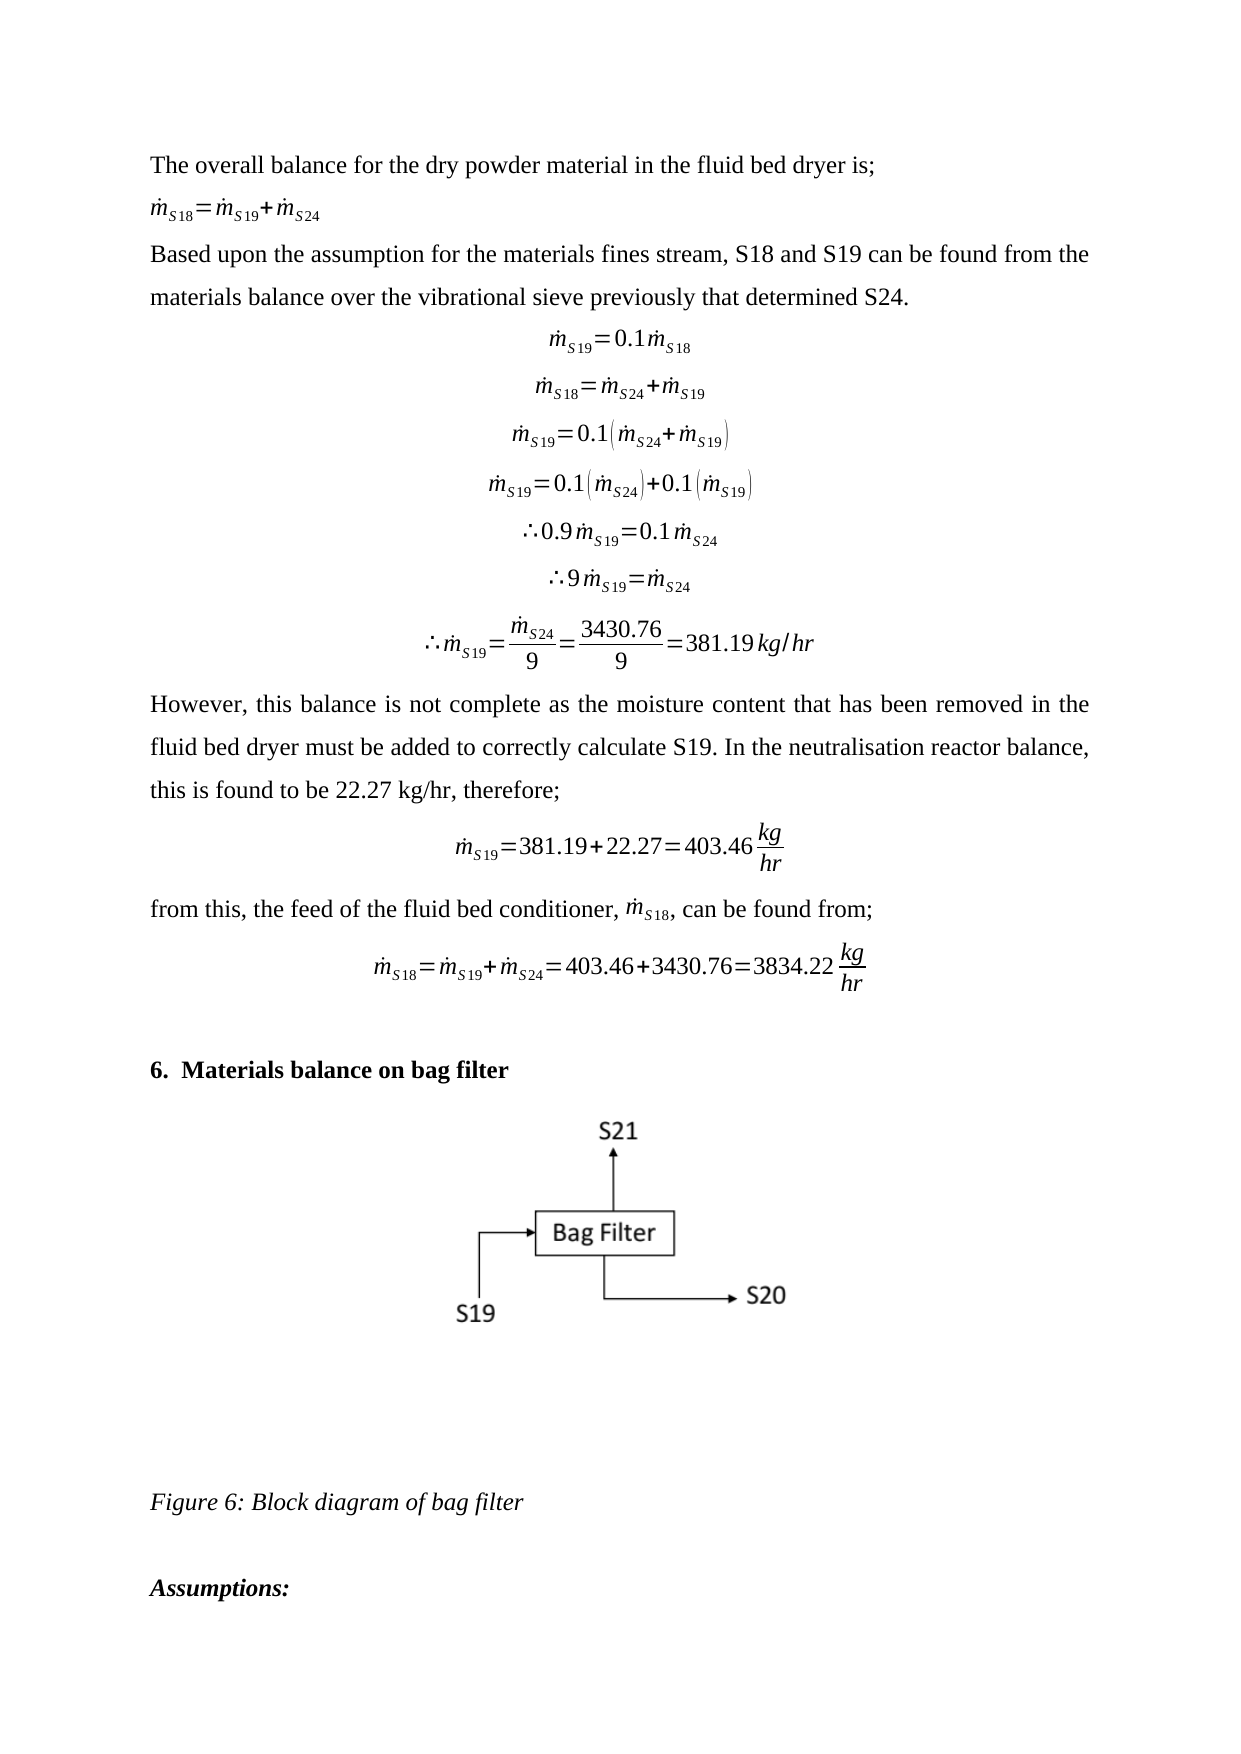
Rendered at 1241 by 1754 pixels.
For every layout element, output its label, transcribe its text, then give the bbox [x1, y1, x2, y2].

text The overall balance for the dry powder material in the fluid bed dryer is; [150, 150, 1090, 179]
text from this, the feed of the fluid bed conditioner, , can be found from; [150, 893, 1090, 924]
text Based upon the assumption for the materials fines stream, S18 and S19 can be found from the materials balance over the vibrational sieve previously that determined S24. [150, 239, 1090, 311]
text Assumptions: [150, 1573, 1090, 1602]
text However, this balance is not complete as the moisture content that has been removed in the fluid bed dryer must be added to correctly calculate S19. In the neutralisation reactor balance, this is found to be 22.27 kg/hr, therefore; [150, 689, 1090, 804]
text 6. Materials balance on bag filter [150, 1056, 1090, 1084]
text Figure 6: Block diagram of bag filter [150, 1487, 1090, 1516]
